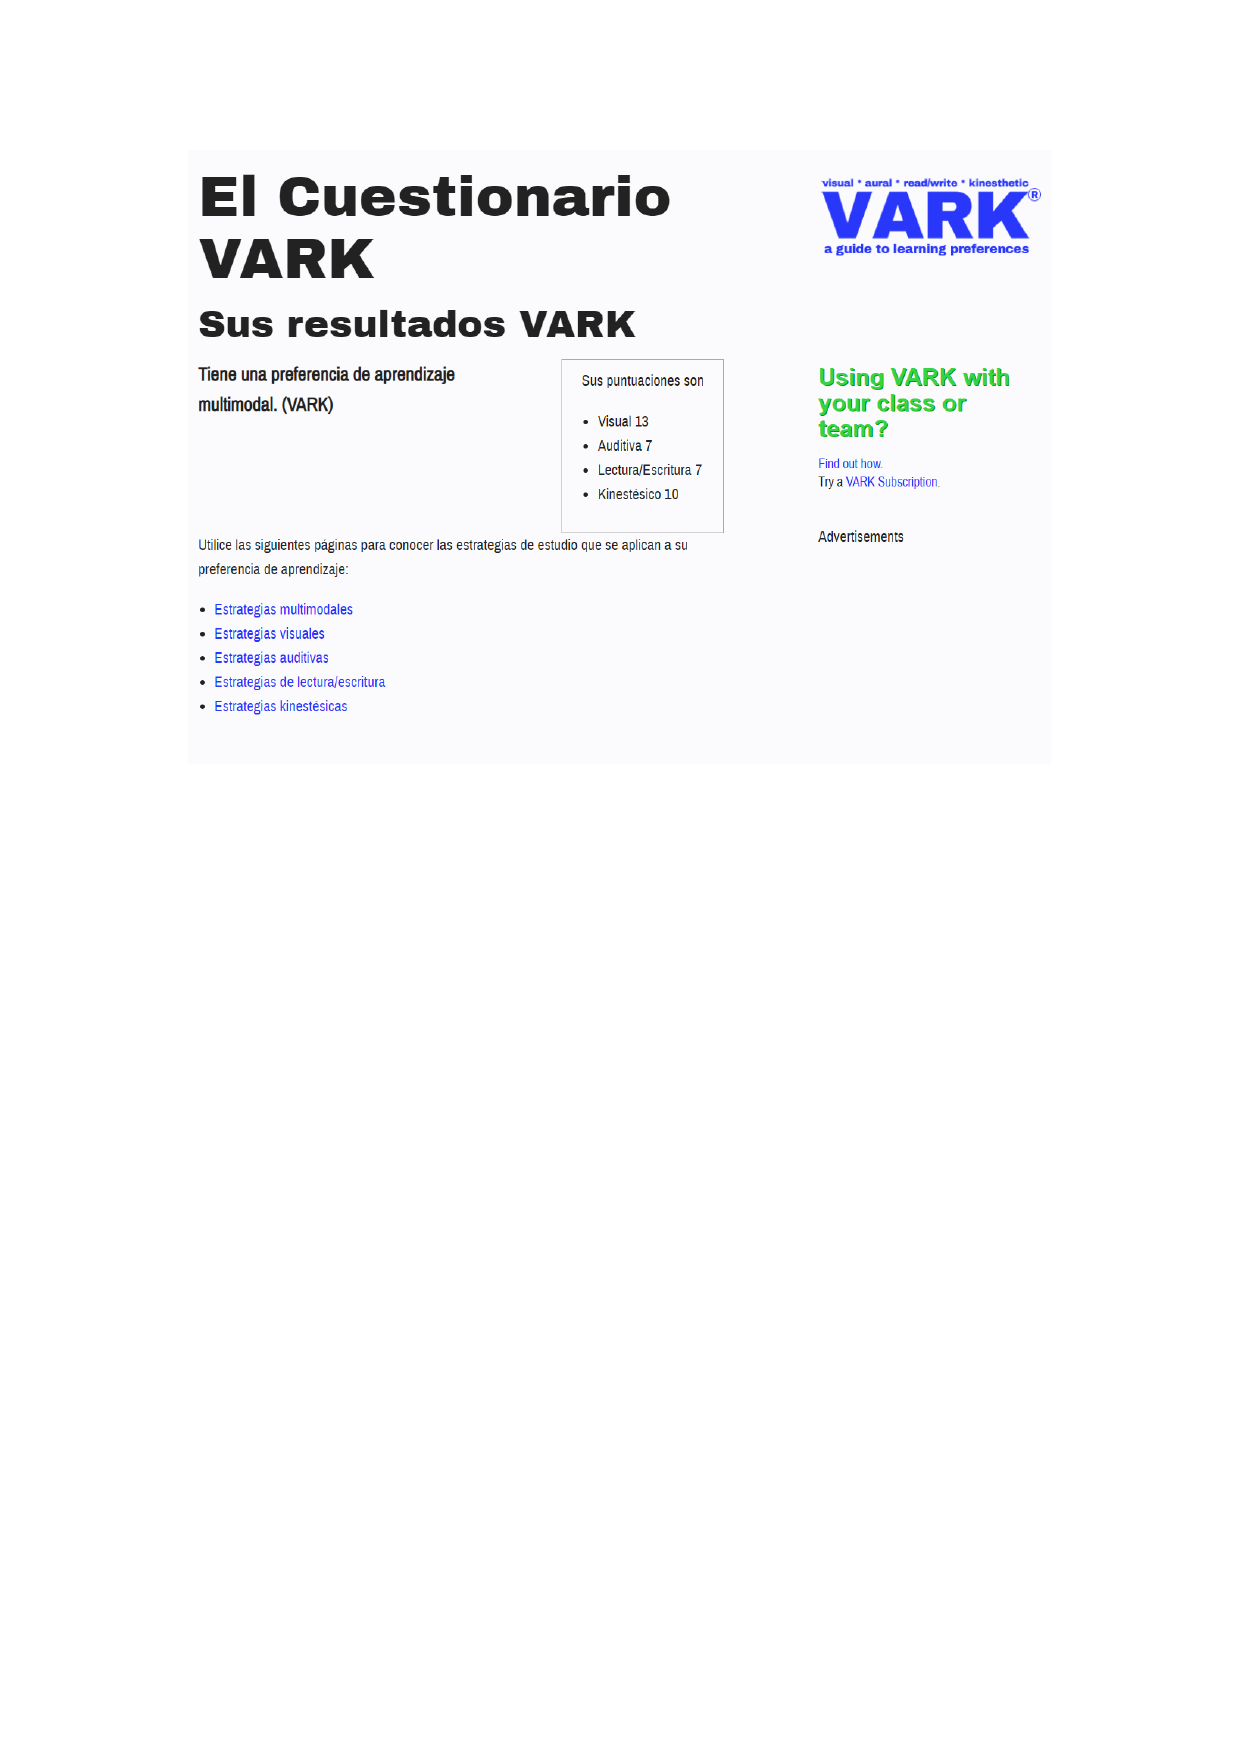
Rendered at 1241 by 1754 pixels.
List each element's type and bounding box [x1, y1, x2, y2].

picture [187, 150, 1052, 764]
